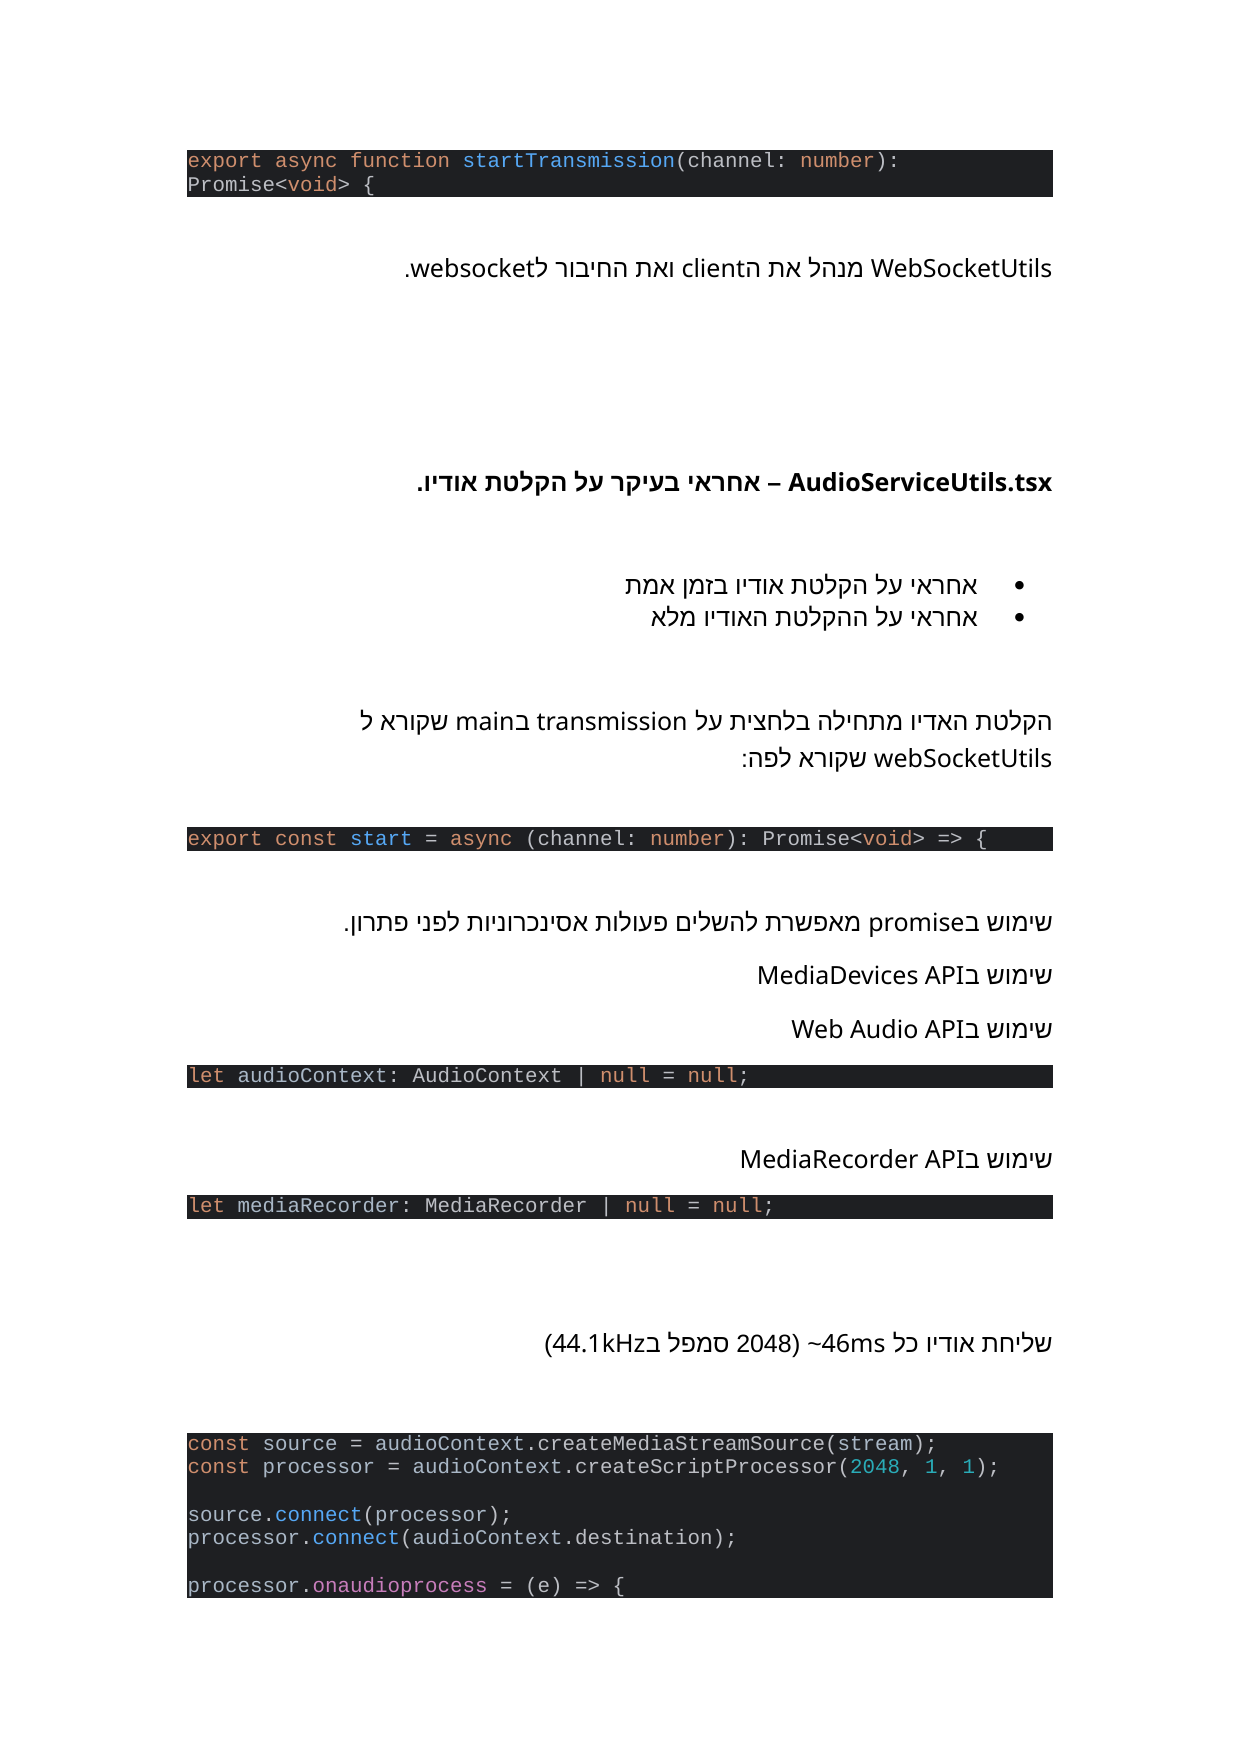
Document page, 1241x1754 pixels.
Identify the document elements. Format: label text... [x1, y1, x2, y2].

list אחראי על הקלטת אודיו בזמן אמת [187, 571, 1015, 600]
text AudioServiceUtils.tsx – אחראי בעיקר על הקלטת אודיו. [187, 464, 1053, 498]
text export async function startTransmission(channel: number): Promise<void> { [187, 150, 1053, 197]
text שימוש בpromise מאפשרת להשלים פעולות אסינכרוניות לפני פתרון. [187, 904, 1053, 939]
text שימוש בMediaRecorder API [187, 1142, 1053, 1176]
text WebSocketUtils מנהל את הclient ואת החיבור לwebsocket. [187, 251, 1053, 285]
text שימוש בMediaDevices API [187, 958, 1053, 992]
text שימוש בWeb Audio API [187, 1011, 1053, 1046]
list אחראי על ההקלטת האודיו מלא [187, 602, 1015, 631]
text הקלטת האדיו מתחילה בלחצית על transmission בmain שקורא לwebSocketUtils שקורא לפה: [187, 704, 1053, 808]
text let audioContext: AudioContext | null = null; [187, 1065, 1053, 1088]
text let mediaRecorder: MediaRecorder | null = null; [187, 1195, 1053, 1219]
text שליחת אודיו כל 46ms~ (2048 סמפל ב44.1kHz) [187, 1326, 1053, 1360]
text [187, 1433, 1053, 1598]
text export const start = async (channel: number): Promise<void> => { [187, 827, 1053, 851]
